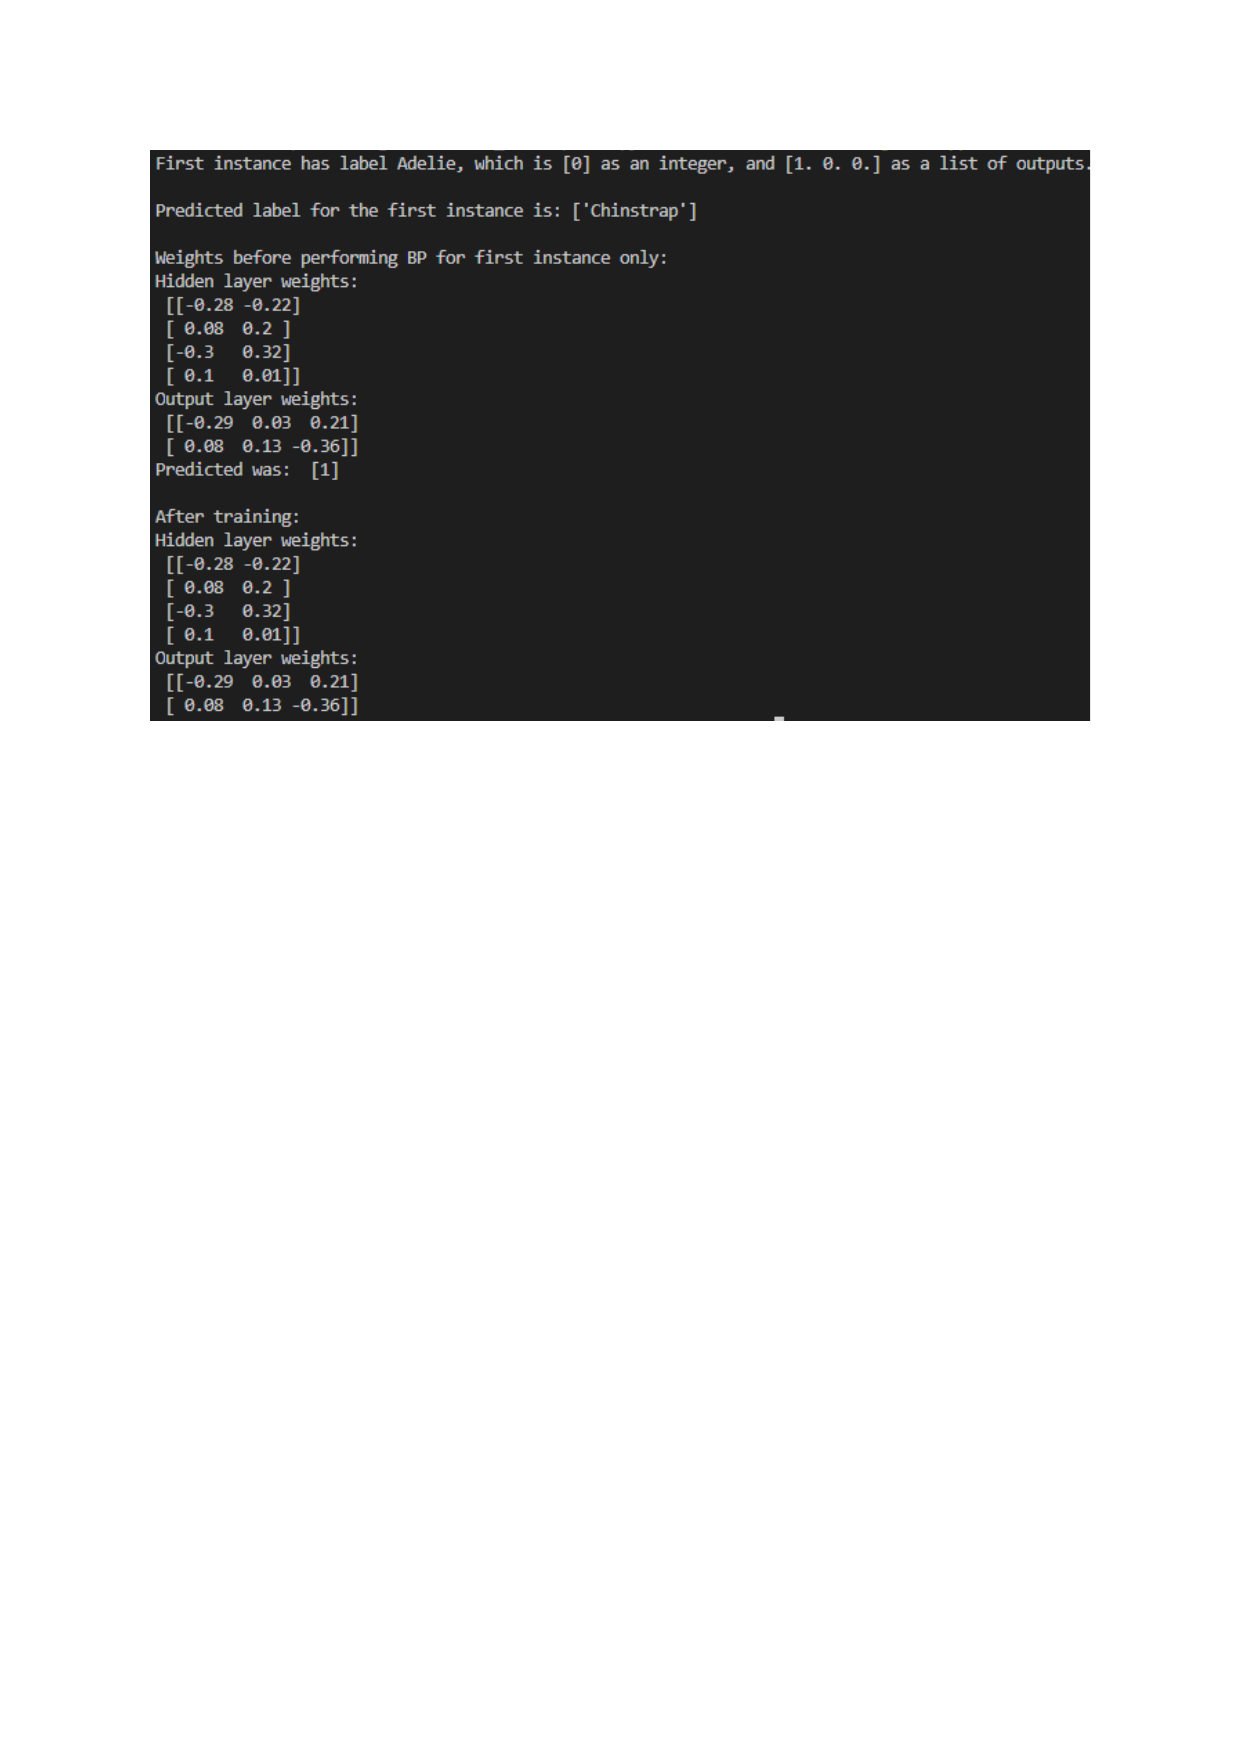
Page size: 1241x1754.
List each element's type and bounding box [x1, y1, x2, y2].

picture [150, 150, 1091, 721]
